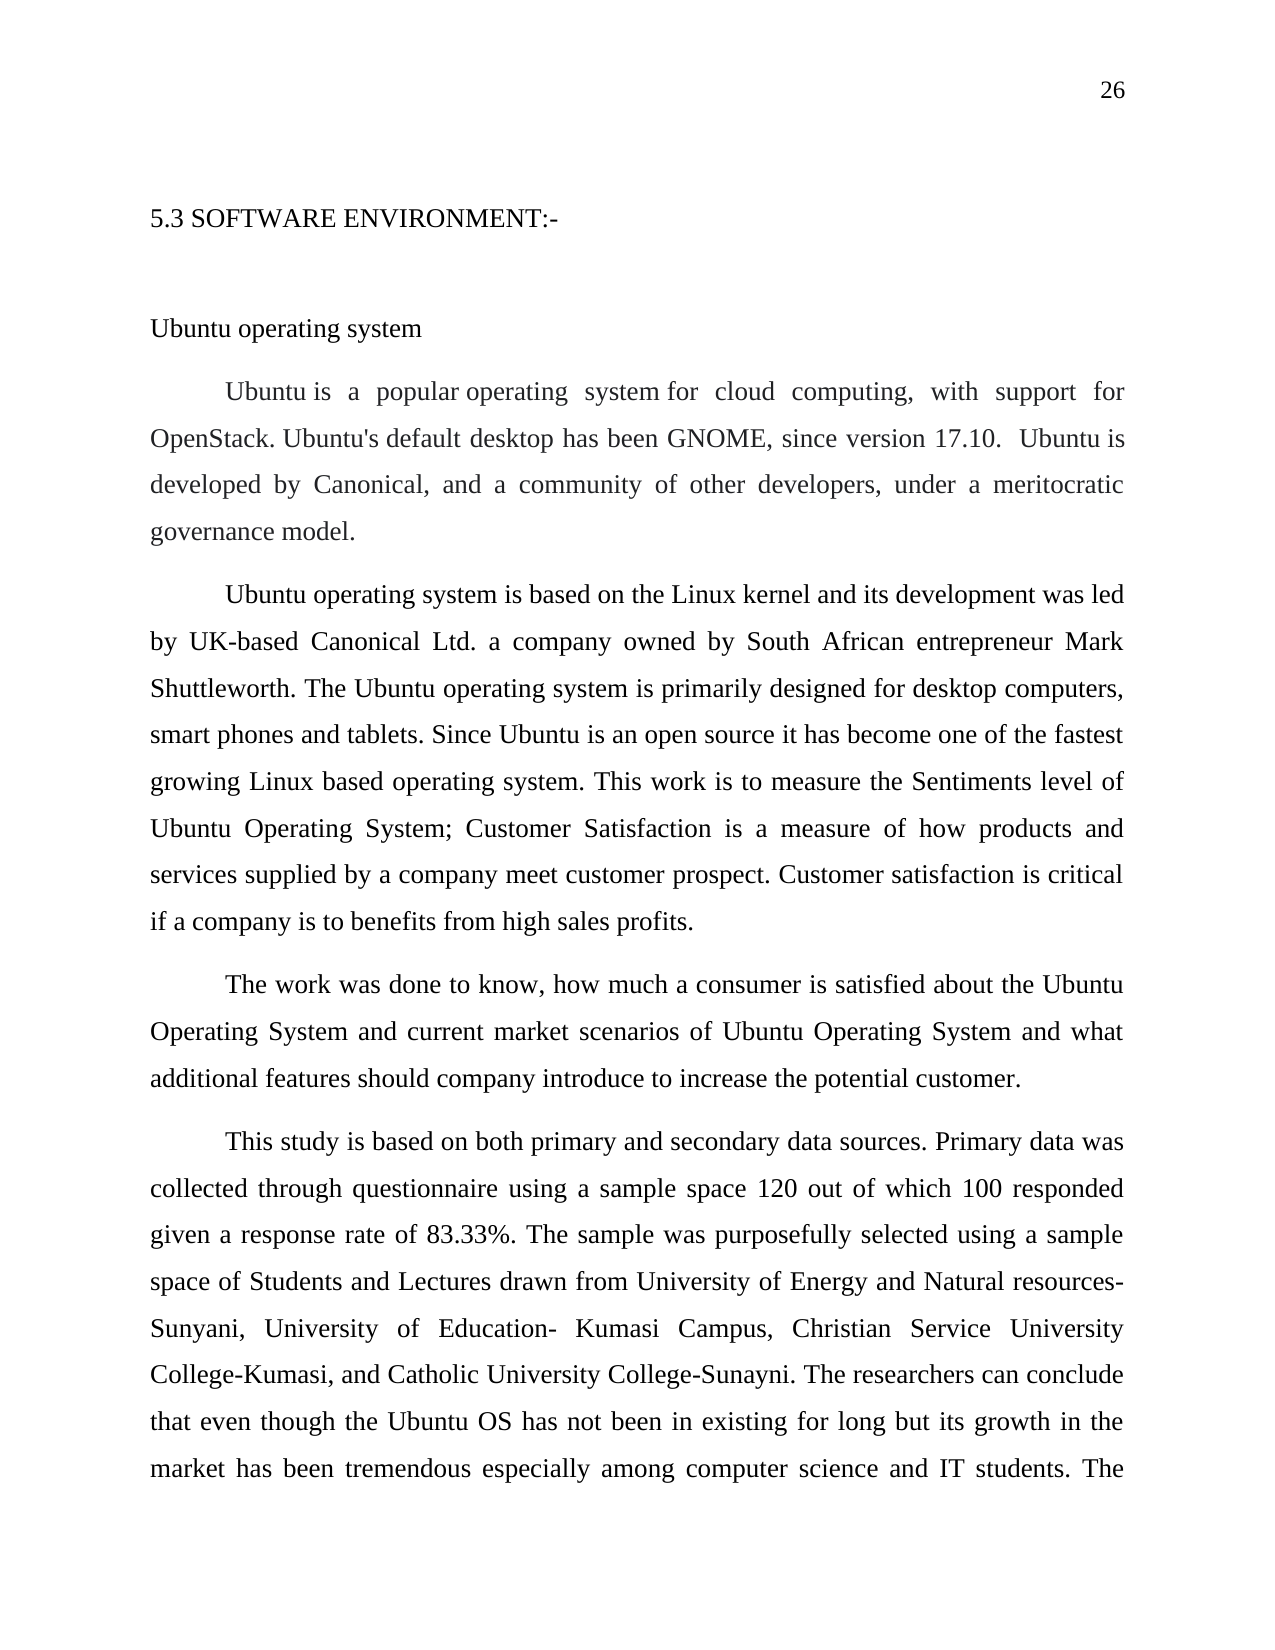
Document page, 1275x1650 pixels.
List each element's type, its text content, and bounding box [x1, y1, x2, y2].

text Ubuntu operating system is based on the Linux kernel and its development was led by UK-based Canonical Ltd. a company owned by South African entrepreneur Mark Shuttleworth. The Ubuntu operating system is primarily designed for desktop computers, smart phones and tablets. Since Ubuntu is an open source it has become one of the fastest growing Linux based operating system. This work is to measure the Sentiments level of Ubuntu Operating System; Customer Satisfaction is a measure of how products and services supplied by a company meet customer prospect. Customer satisfaction is critical if a company is to benefits from high sales profits. [150, 578, 1125, 936]
text Ubuntu is a popular operating system for cloud computing, with support for OpenStack. Ubuntu's default desktop has been GNOME, since version 17.10. Ubuntu is developed by Canonical, and a community of other developers, under a meritocratic governance model. [150, 375, 1125, 469]
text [150, 1125, 1125, 1483]
text Ubuntu is a popular operating system for cloud computing, with support for OpenStack. Ubuntu's default desktop has been GNOME, since version 17.10. Ubuntu is developed by Canonical, and a community of other developers, under a meritocratic governance model. [150, 500, 1125, 546]
text Ubuntu operating system [150, 312, 1125, 343]
subtitle 5.3 SOFTWARE ENVIRONMENT:- [150, 202, 1125, 233]
text The work was done to know, how much a consumer is satisfied about the Ubuntu Operating System and current market scenarios of Ubuntu Operating System and what additional features should company introduce to increase the potential customer. [150, 968, 1125, 1093]
